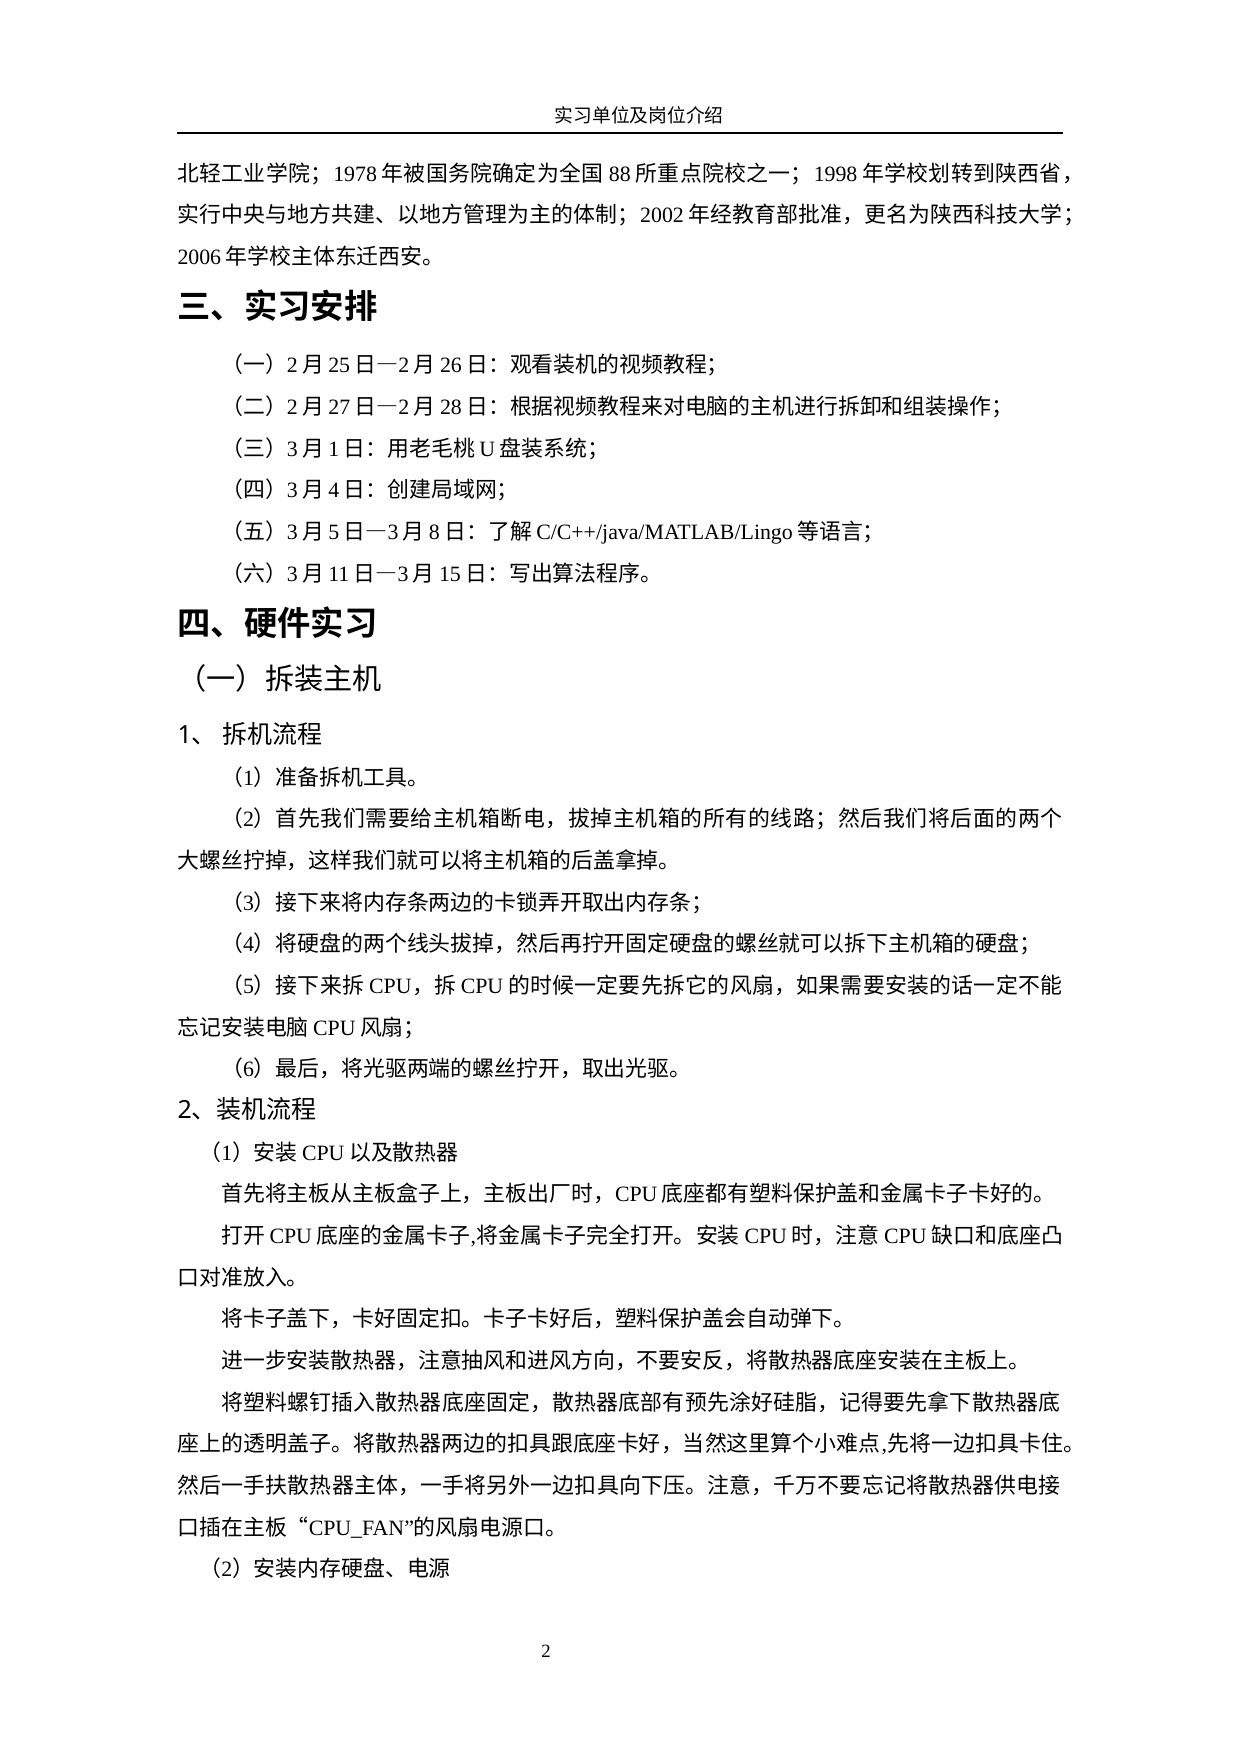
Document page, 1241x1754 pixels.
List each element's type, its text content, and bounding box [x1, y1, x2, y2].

text （2）安装内存硬盘、电源 [177, 1543, 1063, 1585]
text （四）3月4日：创建局域网； [177, 464, 1063, 506]
text 将塑料螺钉插入散热器底座固定，散热器底部有预先涂好硅脂，记得要先拿下散热器底座上的透明盖子。将散热器两边的扣具跟底座卡好，当然这里算个小难点,先将一边扣具卡住。然后一手扶散热器主体，一手将另外一边扣具向下压。注意，千万不要忘记将散热器供电接口插在主板“CPU_FAN”的风扇电源口。 [177, 1377, 1063, 1543]
text 进一步安装散热器，注意抽风和进风方向，不要安反，将散热器底座安装在主板上。 [177, 1335, 1063, 1377]
text 打开CPU底座的金属卡子,将金属卡子完全打开。安装CPU时，注意CPU缺口和底座凸口对准放入。 [177, 1210, 1063, 1293]
text 首先将主板从主板盒子上，主板出厂时，CPU底座都有塑料保护盖和金属卡子卡好的。 [177, 1168, 1063, 1210]
list 准备拆机工具。 [177, 752, 1063, 793]
subtitle 三、实习安排 [177, 285, 1063, 327]
subtitle 1、 拆机流程 [177, 710, 1063, 752]
text （五）3月5日—3月8日：了解C/C++/java/MATLAB/Lingo等语言； [177, 506, 1063, 548]
list 接下来拆CPU，拆CPU的时候一定要先拆它的风扇，如果需要安装的话一定不能忘记安装电脑CPU风扇； [177, 960, 1063, 1043]
text （二）2月27日—2月28日：根据视频教程来对电脑的主机进行拆卸和组装操作； [177, 381, 1063, 423]
text （三）3月1日：用老毛桃U盘装系统； [177, 423, 1063, 464]
list 接下来将内存条两边的卡锁弄开取出内存条； [177, 877, 1063, 918]
subtitle 四、硬件实习 [177, 602, 1063, 643]
subtitle （1）安装CPU以及散热器 [177, 1127, 1063, 1168]
text 将卡子盖下，卡好固定扣。卡子卡好后，塑料保护盖会自动弹下。 [177, 1293, 1063, 1335]
list 首先我们需要给主机箱断电，拔掉主机箱的所有的线路；然后我们将后面的两个大螺丝拧掉，这样我们就可以将主机箱的后盖拿掉。 [177, 793, 1063, 877]
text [177, 148, 1063, 273]
text （六）3月11日—3月15日：写出算法程序。 [177, 548, 1063, 589]
list 将硬盘的两个线头拔掉，然后再拧开固定硬盘的螺丝就可以拆下主机箱的硬盘； [177, 918, 1063, 960]
subtitle （一）拆装主机 [177, 656, 1063, 698]
text （一）2月25日—2月26日：观看装机的视频教程； [177, 339, 1063, 381]
list 最后，将光驱两端的螺丝拧开，取出光驱。 [177, 1043, 1063, 1085]
subtitle 2、装机流程 [177, 1085, 1063, 1127]
